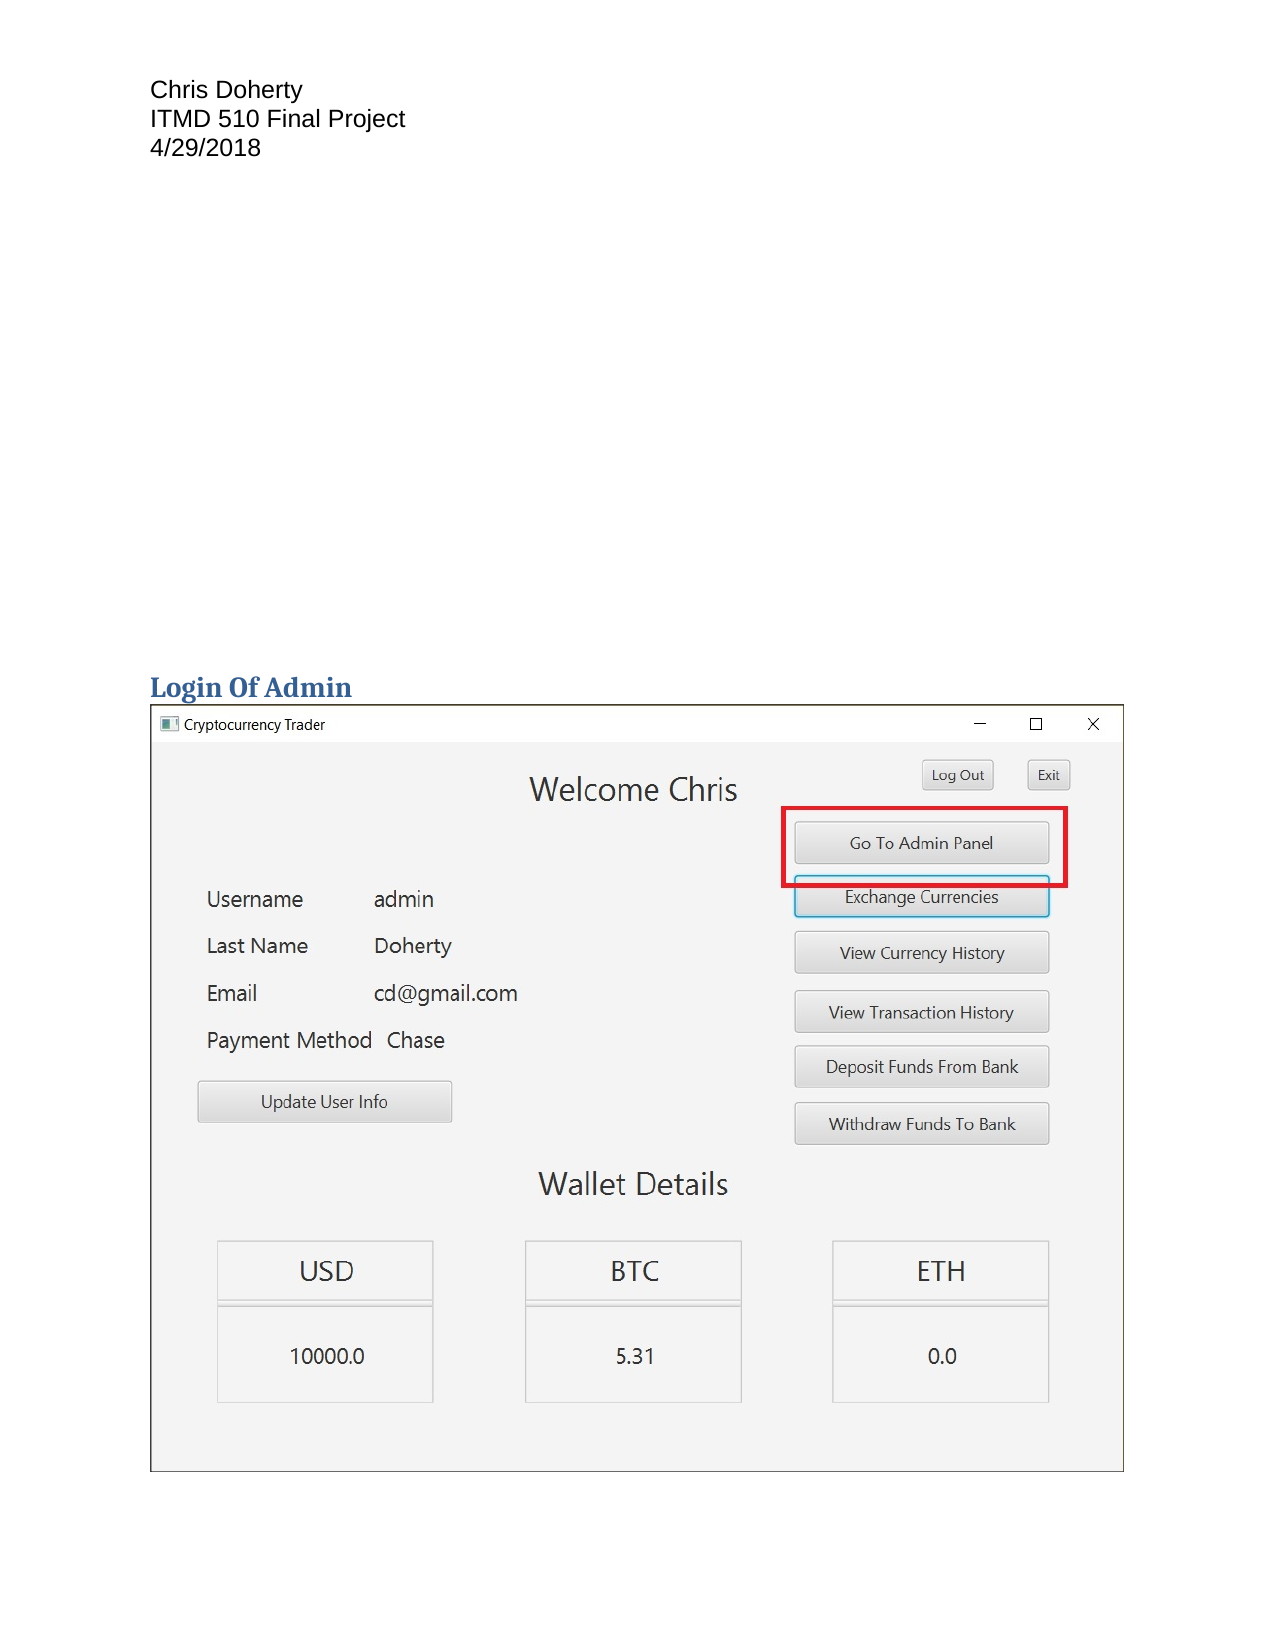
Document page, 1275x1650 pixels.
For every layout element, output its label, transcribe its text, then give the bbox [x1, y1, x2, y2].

subtitle Login Of Admin [150, 671, 1125, 705]
picture [150, 704, 1124, 1472]
